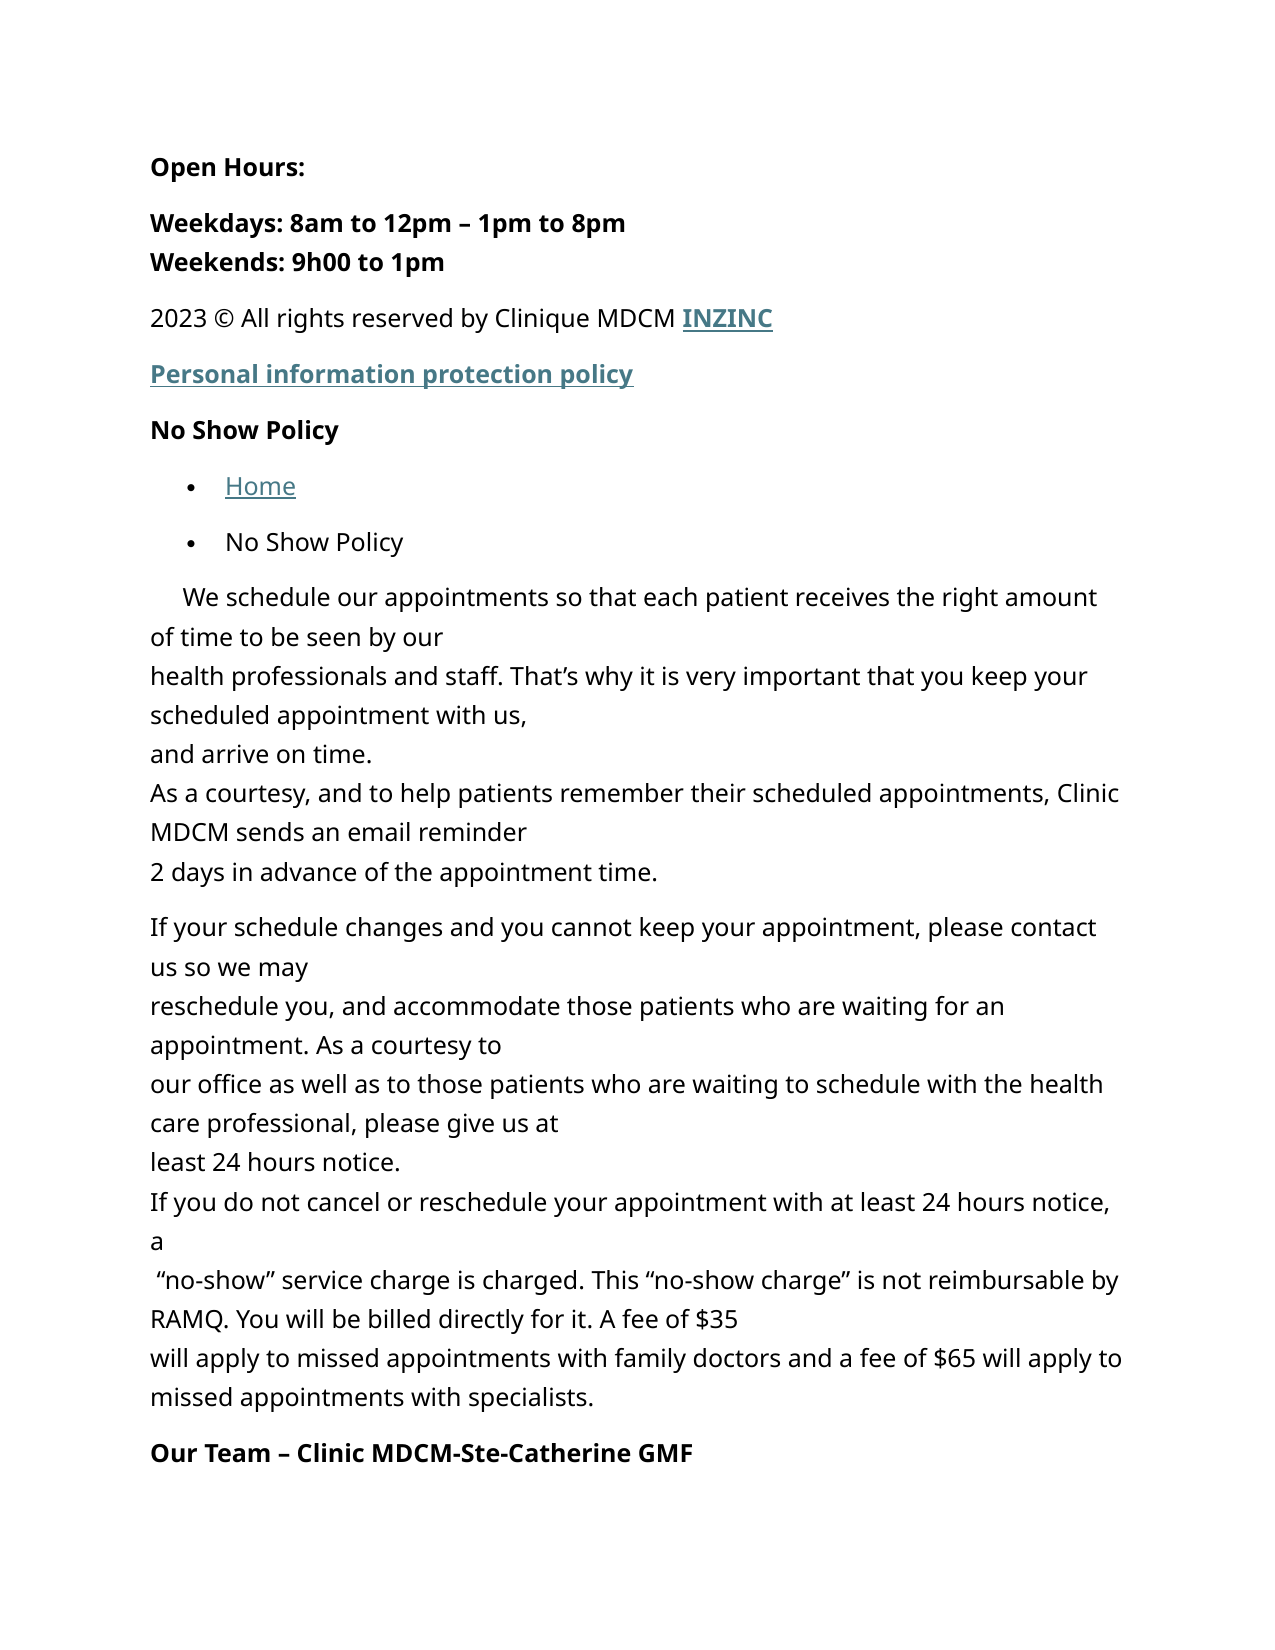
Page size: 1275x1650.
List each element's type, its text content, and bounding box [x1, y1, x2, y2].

text If your schedule changes and you cannot keep your appointment, please contact us so we may reschedule you, and accommodate those patients who are waiting for an appointment. As a courtesy to our office as well as to those patients who are waiting to schedule with the health care professional, please give us at least 24 hours notice. If you do not cancel or reschedule your appointment with at least 24 hours notice, a “no-show” service charge is charged. This “no-show charge” is not reimbursable by RAMQ. You will be billed directly for it. A fee of $35 will apply to missed appointments with family doctors and a fee of $65 will apply to missed appointments with specialists. [150, 910, 1125, 1414]
text Open Hours: [150, 150, 1125, 184]
text We schedule our appointments so that each patient receives the right amount of time to be seen by our health professionals and staff. That’s why it is very important that you keep your scheduled appointment with us, and arrive on time. As a courtesy, and to help patients remember their scheduled appointments, Clinic MDCM sends an email reminder 2 days in advance of the appointment time. [150, 580, 1125, 888]
text Personal information protection policy [150, 357, 1125, 391]
text Weekdays: 8am to 12pm – 1pm to 8pm Weekends: 9h00 to 1pm [150, 206, 1125, 279]
list No Show Policy [187, 524, 1125, 558]
list Home [187, 468, 1125, 502]
text Our Team – Clinic MDCM-Ste-Catherine GMF [150, 1436, 1125, 1470]
text No Show Policy [150, 412, 1125, 447]
text 2023 © All rights reserved by Clinique MDCM INZINC [150, 301, 1125, 335]
